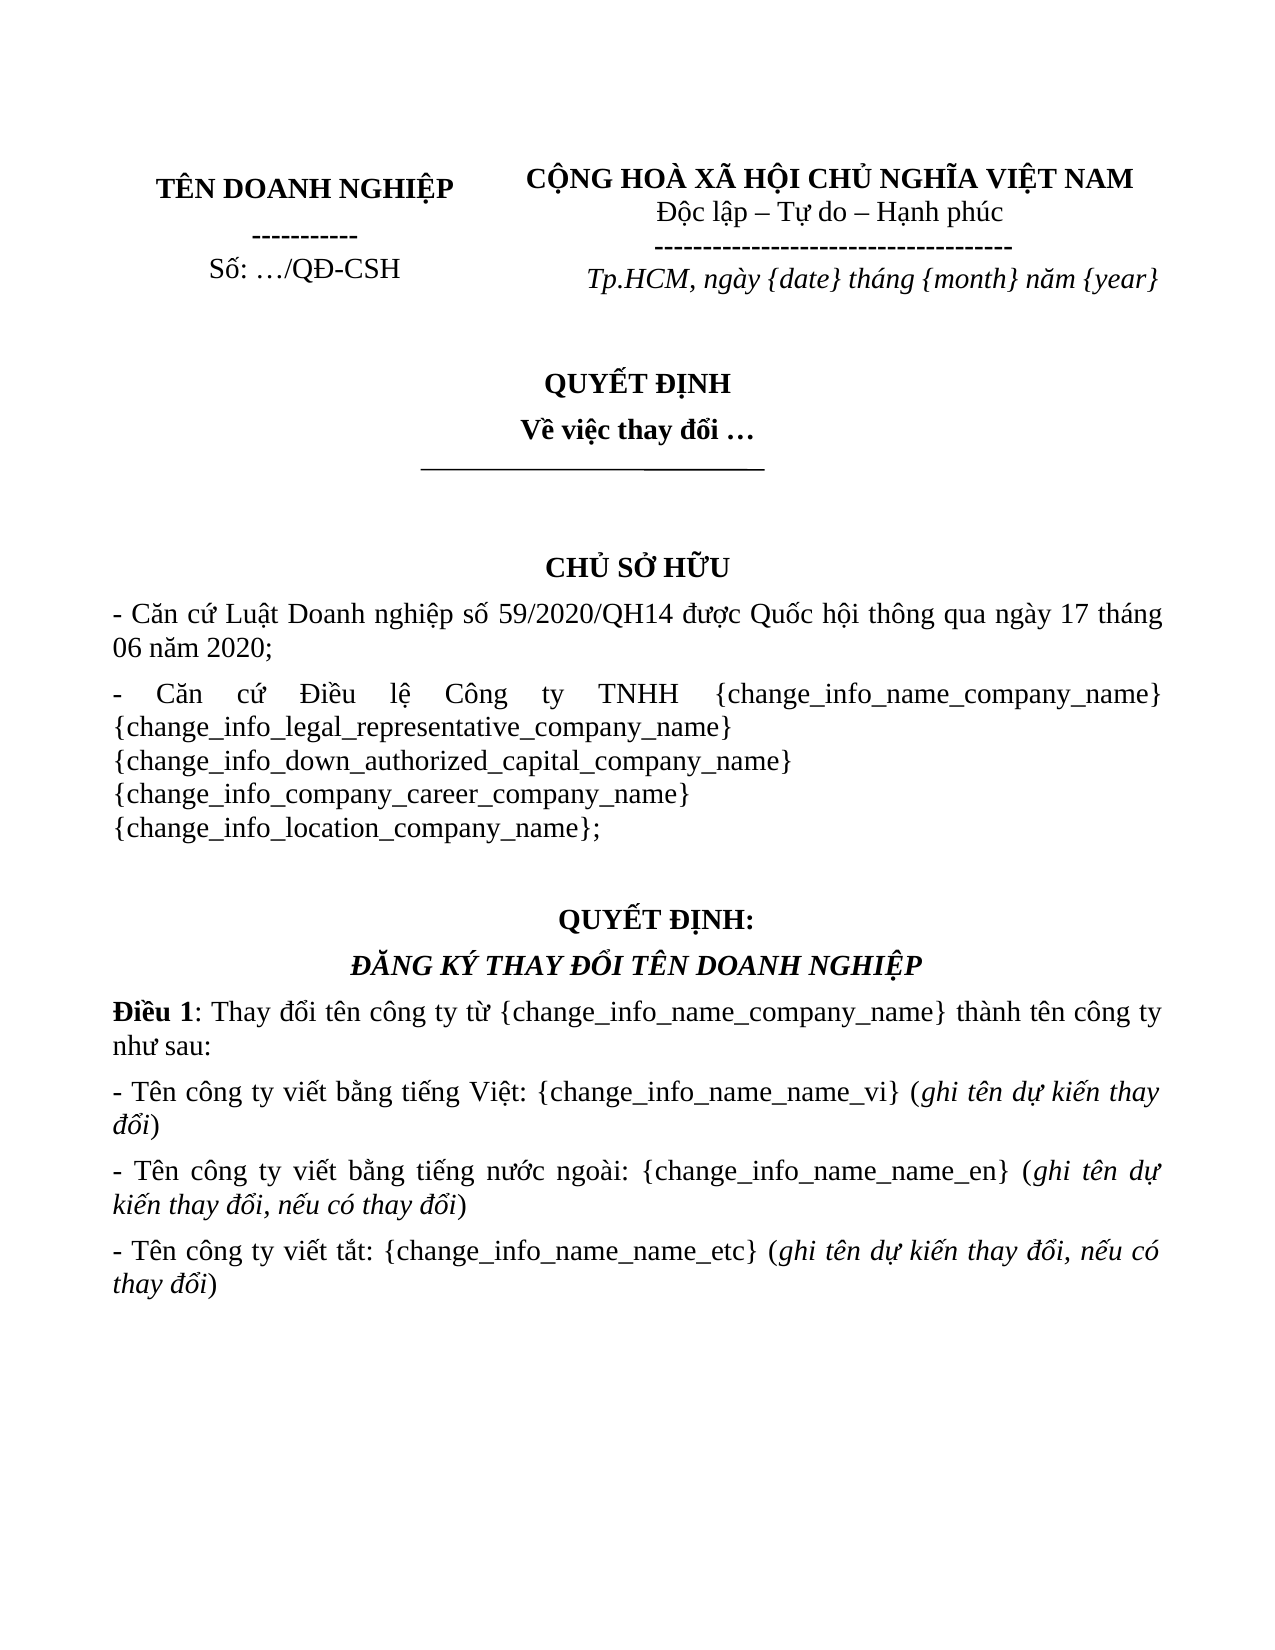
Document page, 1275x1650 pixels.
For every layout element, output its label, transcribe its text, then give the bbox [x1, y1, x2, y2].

table_header TÊN DOANH NGHIỆP ----------- Số: …/QĐ-CSH [113, 149, 497, 308]
text - Căn cứ Điều lệ Công ty TNHH {change_info_name_company_name}{change_info_legal_representative_company_name}{change_info_down_authorized_capital_company_name}{change_info_company_career_company_name}{change_info_location_company_name}; [112, 676, 1162, 844]
text Về việc thay đổi … [112, 412, 1162, 446]
text - Tên công ty viết tắt: {change_info_name_name_etc} (ghi tên dự kiến thay đổi, nếu có thay đổi) [112, 1233, 1162, 1300]
text QUYẾT ĐỊNH: [150, 902, 1162, 936]
table_header CỘNG HOÀ XÃ HỘI CHỦ NGHĨA VIỆT NAM Độc lập – Tự do – Hạnh phúc ------------------------------------- Tp.HCM, ngày {date} tháng {month} năm {year} [497, 149, 1162, 308]
text CHỦ SỞ HỮU [112, 550, 1162, 584]
text - Tên công ty viết bằng tiếng nước ngoài: {change_info_name_name_en} (ghi tên dự kiến thay đổi, nếu có thay đổi) [112, 1153, 1162, 1221]
text QUYẾT ĐỊNH [112, 366, 1162, 400]
text - Tên công ty viết bằng tiếng Việt: {change_info_name_name_vi} (ghi tên dự kiến thay đổi) [112, 1074, 1162, 1141]
text Điều 1: Thay đổi tên công ty từ {change_info_name_company_name} thành tên công ty như sau: [112, 994, 1162, 1061]
text - Căn cứ Luật Doanh nghiệp số 59/2020/QH14 được Quốc hội thông qua ngày 17 tháng 06 năm 2020; [112, 596, 1162, 663]
text ĐĂNG KÝ THAY ĐỔI TÊN DOANH NGHIỆP [112, 948, 1162, 982]
